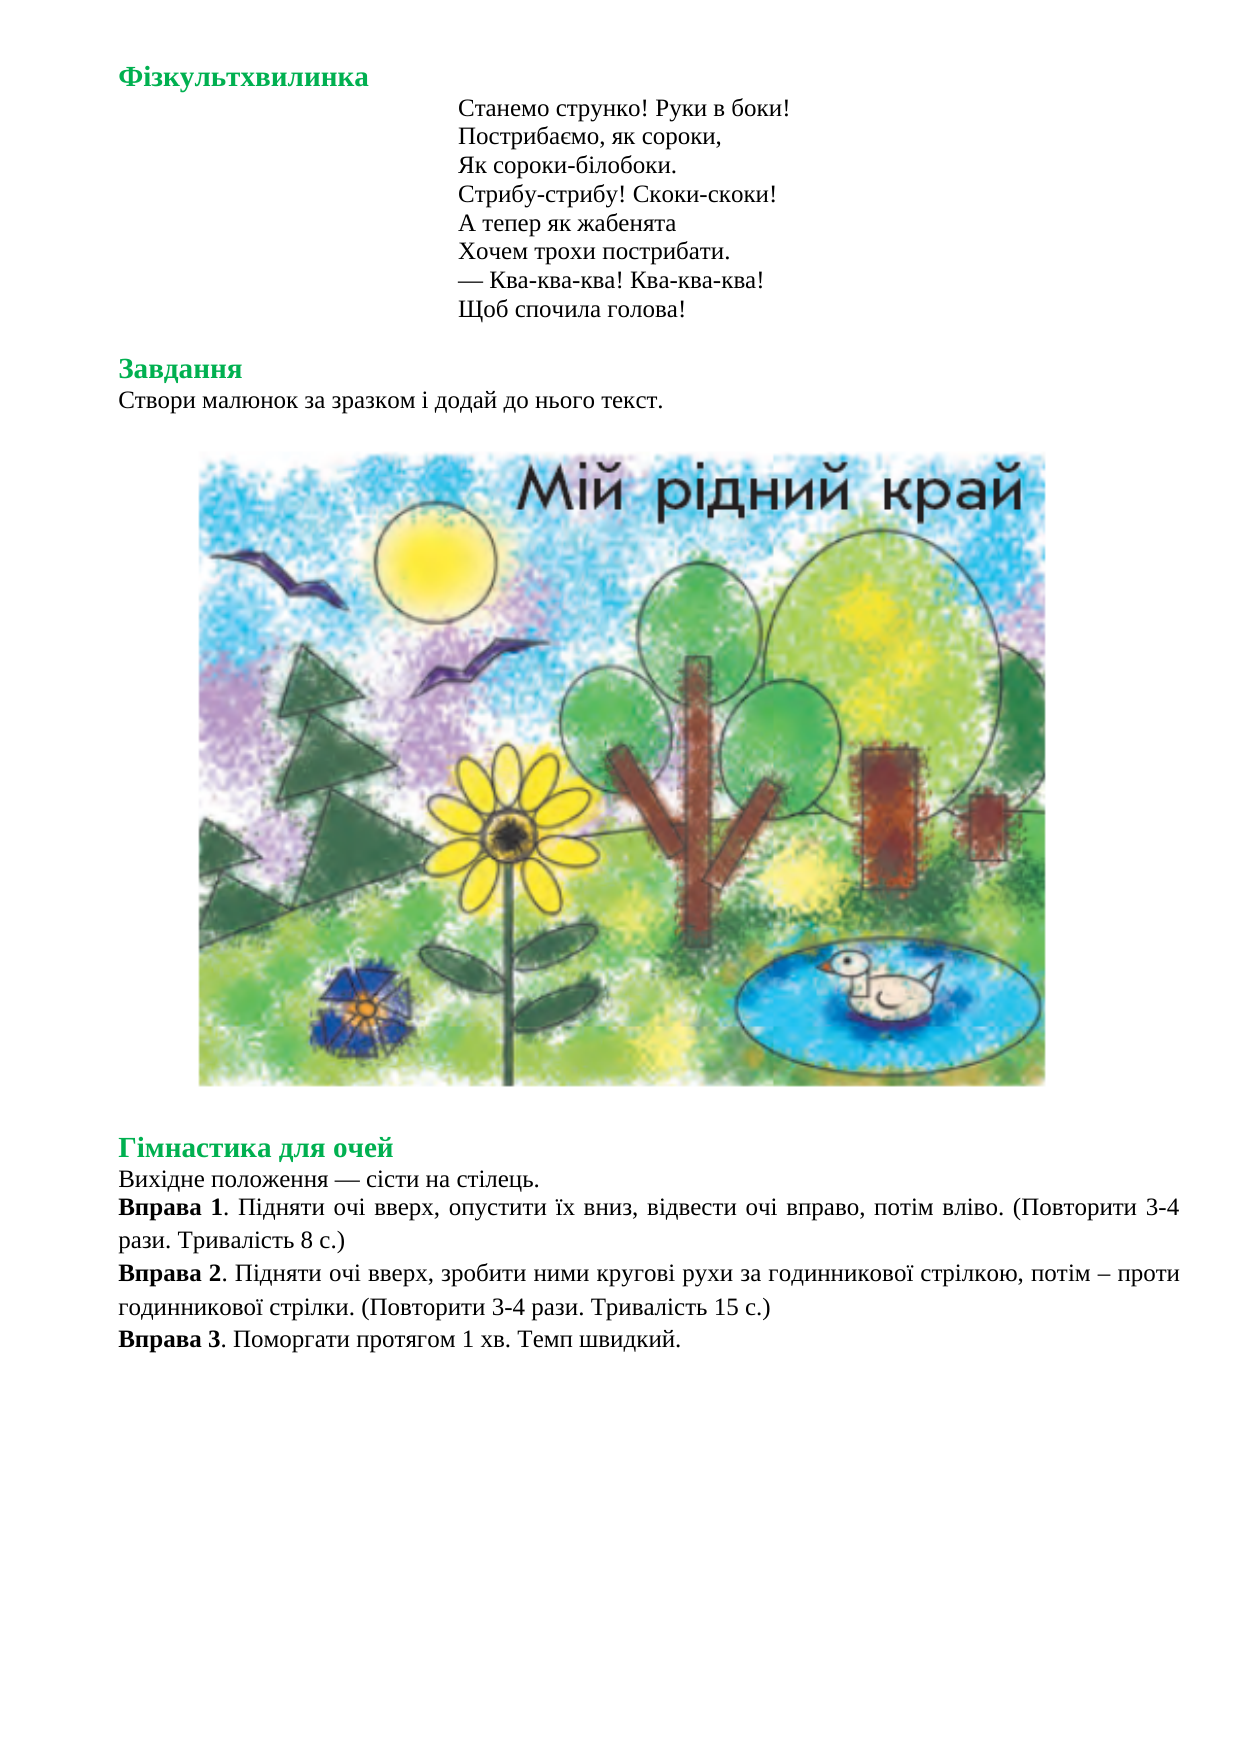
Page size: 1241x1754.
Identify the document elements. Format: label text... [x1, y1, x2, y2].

text Як сороки-білобоки. [458, 150, 915, 179]
text Фізкультхвилинка [118, 59, 1181, 93]
text Вправа 3. Поморгати протягом 1 хв. Темп швидкий. [118, 1324, 1181, 1353]
picture [181, 440, 1060, 1097]
text Стрибу-стрибу! Скоки-скоки! [458, 179, 915, 208]
text Вихідне положення — сісти на стілець. [118, 1164, 1181, 1192]
text Хочем трохи пострибати. [458, 236, 915, 265]
text Щоб спочила голова! [458, 294, 915, 323]
text — Ква-ква-ква! Ква-ква-ква! [458, 265, 915, 294]
text Станемо струнко! Руки в боки! [458, 93, 915, 121]
text Вправа 2. Підняти очі вверх, зробити ними кругові рухи за годинникової стрілкою, потім – проти годинникової стрілки. (Повторити 3-4 рази. Тривалість 15 с.) [118, 1258, 1181, 1320]
text Гімнастика для очей [118, 1130, 1181, 1164]
text Створи малюнок за зразком і додай до нього текст. [118, 385, 1181, 414]
text Завдання [118, 351, 1181, 385]
text Вправа 1. Підняти очі вверх, опустити їх вниз, відвести очі вправо, потім вліво. (Повторити 3-4 рази. Тривалість 8 с.) [118, 1192, 1181, 1254]
text А тепер як жабенята [458, 208, 915, 236]
text Пострибаємо, як сороки, [458, 121, 915, 150]
